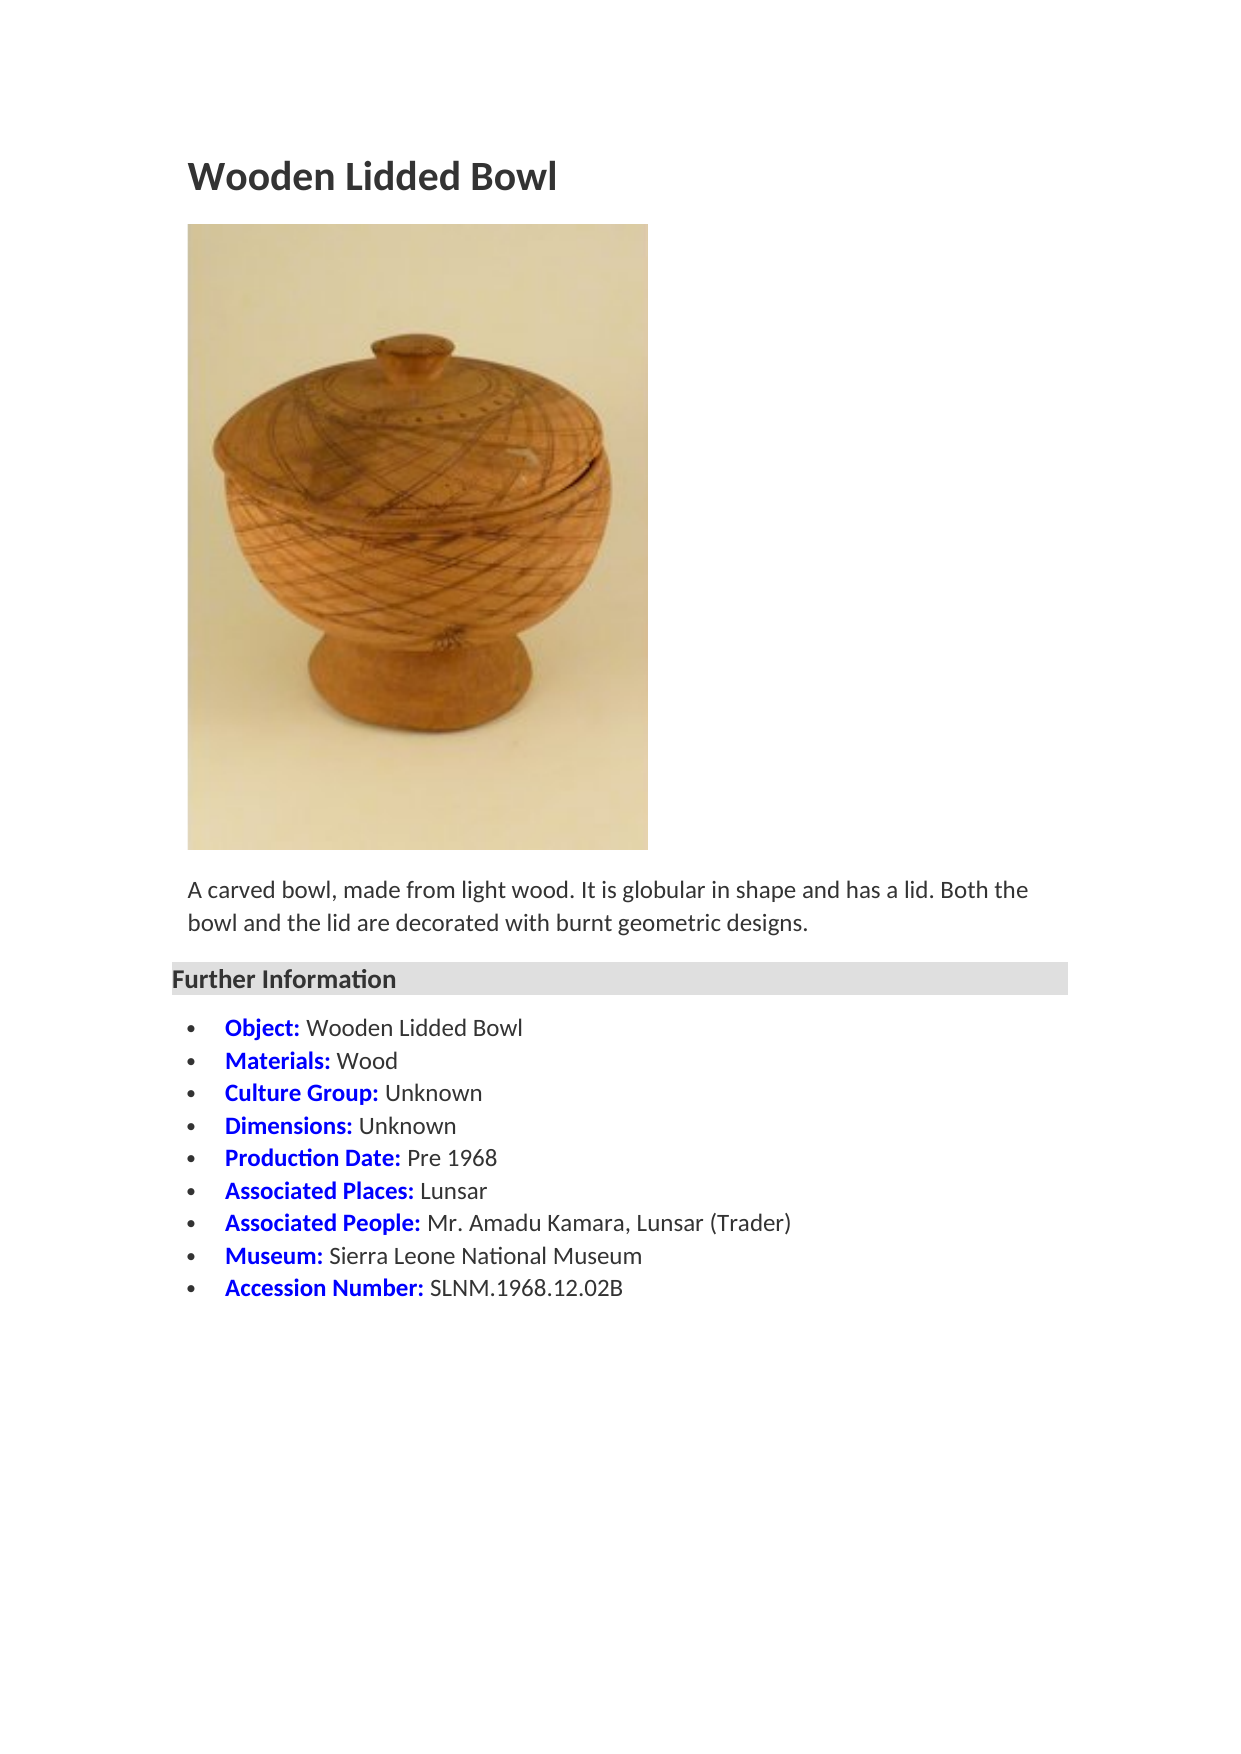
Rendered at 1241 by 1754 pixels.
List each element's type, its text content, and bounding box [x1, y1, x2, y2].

list Museum: Sierra Leone National Museum [187, 1238, 1053, 1270]
list Associated Places: Lunsar [187, 1173, 1053, 1205]
text Further Information [172, 962, 1068, 995]
list Associated People: Mr. Amadu Kamara, Lunsar (Trader) [187, 1205, 1053, 1238]
list Accession Number: SLNM.1968.12.02B [187, 1270, 1053, 1303]
list Production Date: Pre 1968 [187, 1140, 1053, 1173]
text A carved bowl, made from light wood. It is globular in shape and has a lid. Both the bowl and the lid are decorated with burnt geometric designs. [187, 873, 1053, 938]
picture [187, 224, 648, 850]
list Dimensions: Unknown [187, 1108, 1053, 1140]
list Culture Group: Unknown [187, 1075, 1053, 1108]
text Wooden Lidded Bowl [187, 150, 1053, 201]
list Materials: Wood [187, 1043, 1053, 1075]
list Object: Wooden Lidded Bowl [187, 1010, 1053, 1043]
